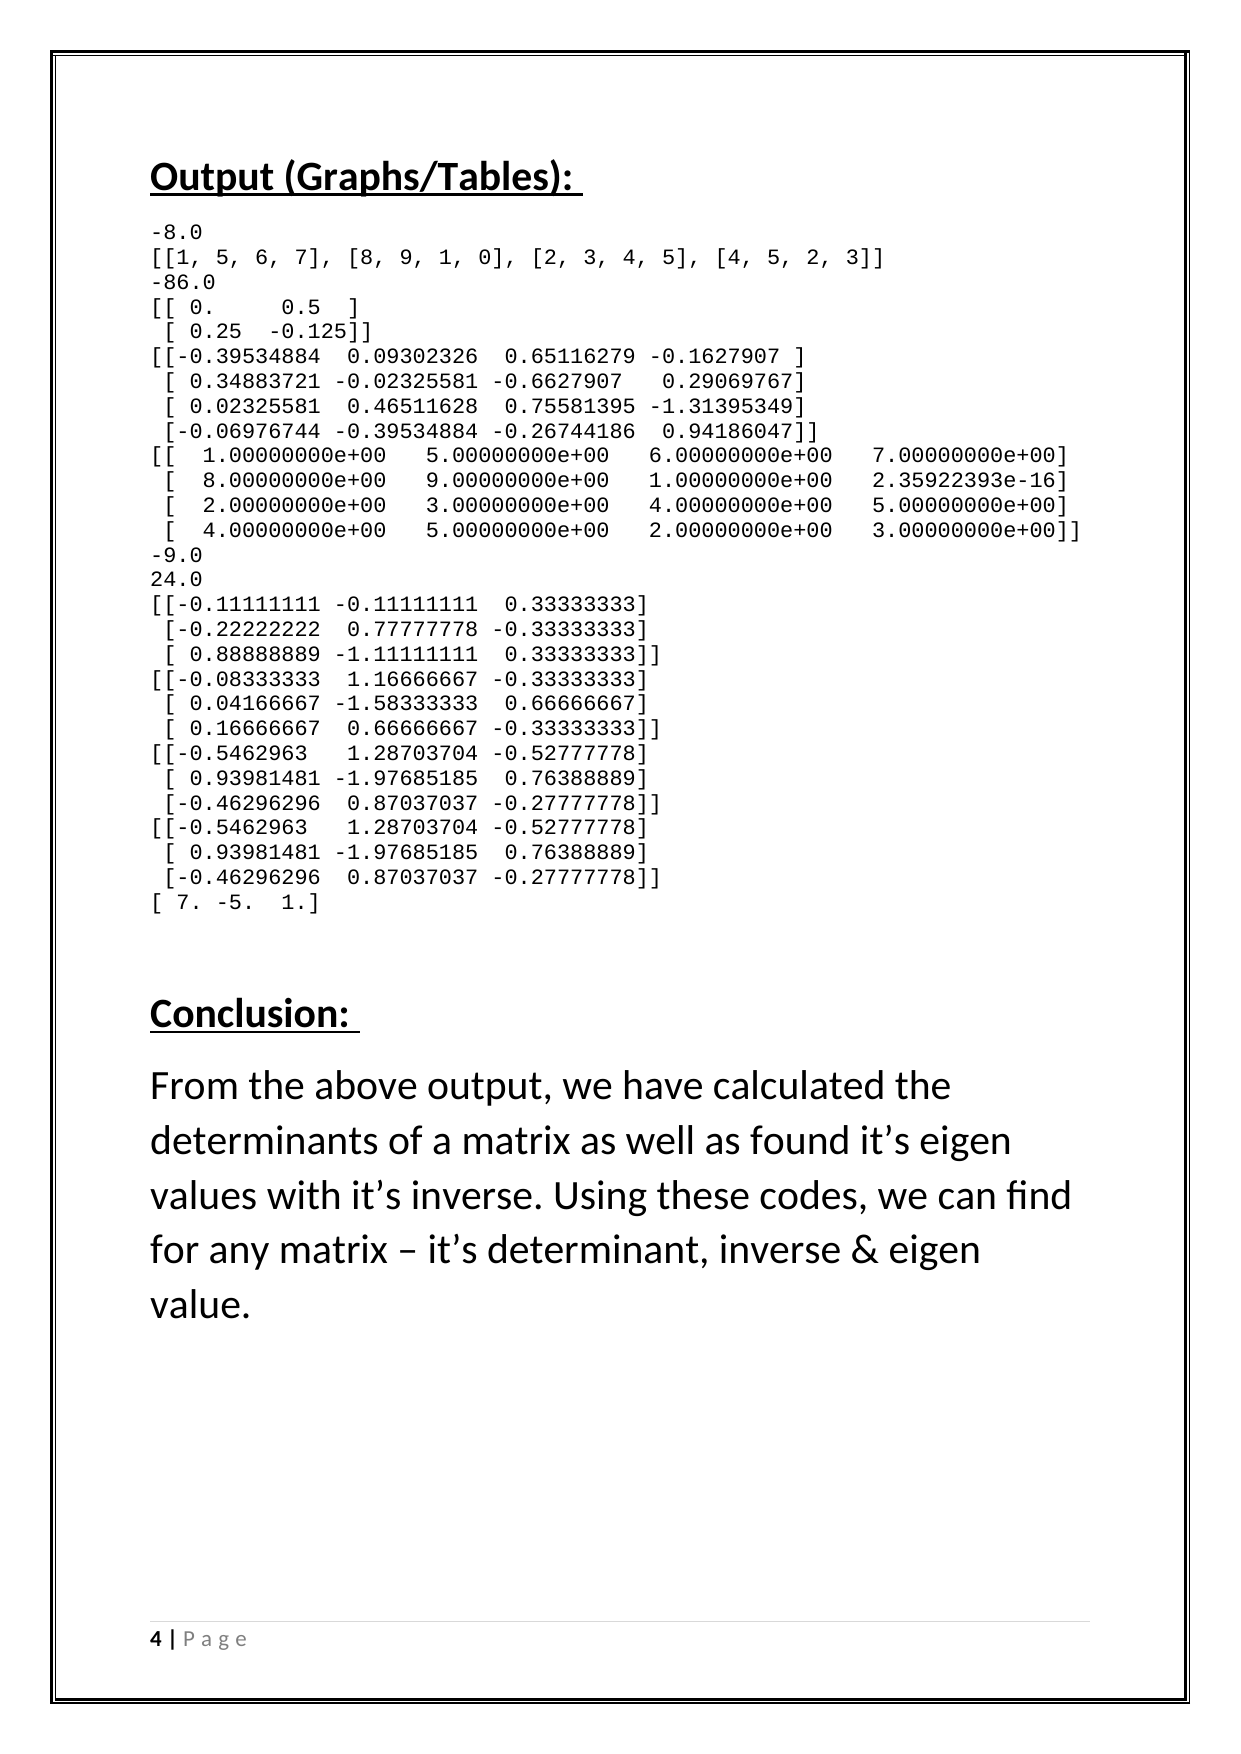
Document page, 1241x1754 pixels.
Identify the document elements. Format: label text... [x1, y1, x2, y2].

text [ 0.16666667 0.66666667 -0.33333333]] [150, 717, 1090, 742]
text [[-0.5462963 1.28703704 -0.52777778] [150, 742, 1090, 767]
text [ 0.93981481 -1.97685185 0.76388889] [150, 841, 1090, 866]
text [ 0.93981481 -1.97685185 0.76388889] [150, 767, 1090, 792]
text From the above output, we have calculated the determinants of a matrix as well as found it’s eigen values with it’s inverse. Using these codes, we can find for any matrix – it’s determinant, inverse & eigen value. [150, 1059, 1090, 1329]
text -86.0 [150, 271, 1090, 296]
text [ 0.25 -0.125]] [150, 321, 1090, 346]
text [[-0.39534884 0.09302326 0.65116279 -0.1627907 ] [150, 346, 1090, 370]
text Output (Graphs/Tables): [150, 150, 1090, 201]
text [[ 0. 0.5 ] [150, 296, 1090, 321]
text [ 0.02325581 0.46511628 0.75581395 -1.31395349] [150, 395, 1090, 420]
text Conclusion: [150, 987, 1090, 1038]
text [ 0.34883721 -0.02325581 -0.6627907 0.29069767] [150, 370, 1090, 395]
text 24.0 [150, 569, 1090, 593]
text [-0.22222222 0.77777778 -0.33333333] [150, 618, 1090, 643]
text [[-0.5462963 1.28703704 -0.52777778] [150, 817, 1090, 841]
text [[1, 5, 6, 7], [8, 9, 1, 0], [2, 3, 4, 5], [4, 5, 2, 3]] [150, 246, 1090, 271]
text [ 8.00000000e+00 9.00000000e+00 1.00000000e+00 2.35922393e-16] [150, 469, 1090, 494]
text [ 2.00000000e+00 3.00000000e+00 4.00000000e+00 5.00000000e+00] [150, 494, 1090, 519]
text [ 4.00000000e+00 5.00000000e+00 2.00000000e+00 3.00000000e+00]] [150, 519, 1090, 544]
text [ 0.88888889 -1.11111111 0.33333333]] [150, 643, 1090, 668]
text -8.0 [150, 222, 1090, 246]
text [ 0.04166667 -1.58333333 0.66666667] [150, 693, 1090, 717]
text [-0.46296296 0.87037037 -0.27777778]] [150, 866, 1090, 891]
text [[-0.11111111 -0.11111111 0.33333333] [150, 593, 1090, 618]
text -9.0 [150, 544, 1090, 569]
text [-0.46296296 0.87037037 -0.27777778]] [150, 792, 1090, 817]
text [[-0.08333333 1.16666667 -0.33333333] [150, 668, 1090, 693]
text [[ 1.00000000e+00 5.00000000e+00 6.00000000e+00 7.00000000e+00] [150, 445, 1090, 469]
text [-0.06976744 -0.39534884 -0.26744186 0.94186047]] [150, 420, 1090, 445]
text [ 7. -5. 1.] [150, 891, 1090, 916]
